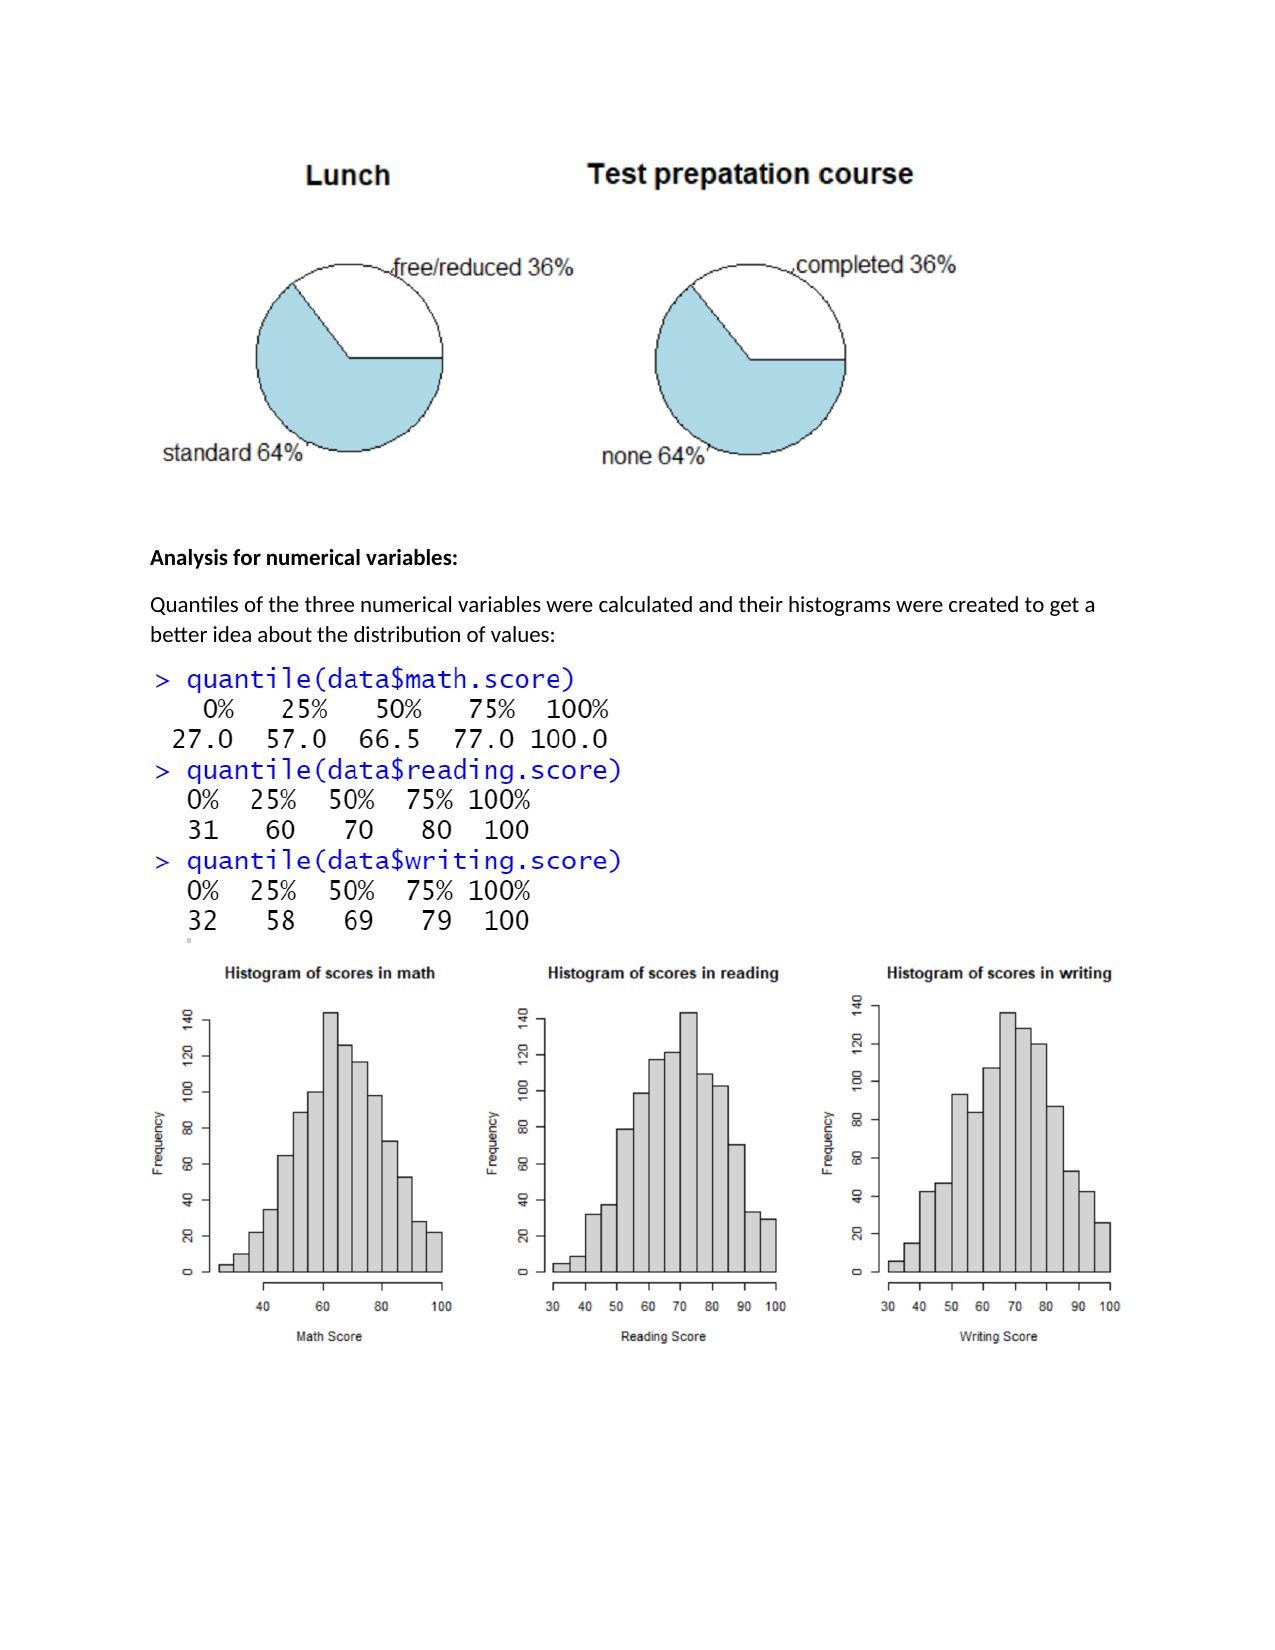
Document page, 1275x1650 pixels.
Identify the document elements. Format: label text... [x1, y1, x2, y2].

text Analysis for numerical variables: [150, 543, 1125, 571]
picture [150, 150, 964, 478]
picture [150, 961, 1125, 1349]
text Quantiles of the three numerical variables were calculated and their histograms were created to get a better idea about the distribution of values: [150, 590, 1125, 648]
picture [150, 666, 627, 943]
